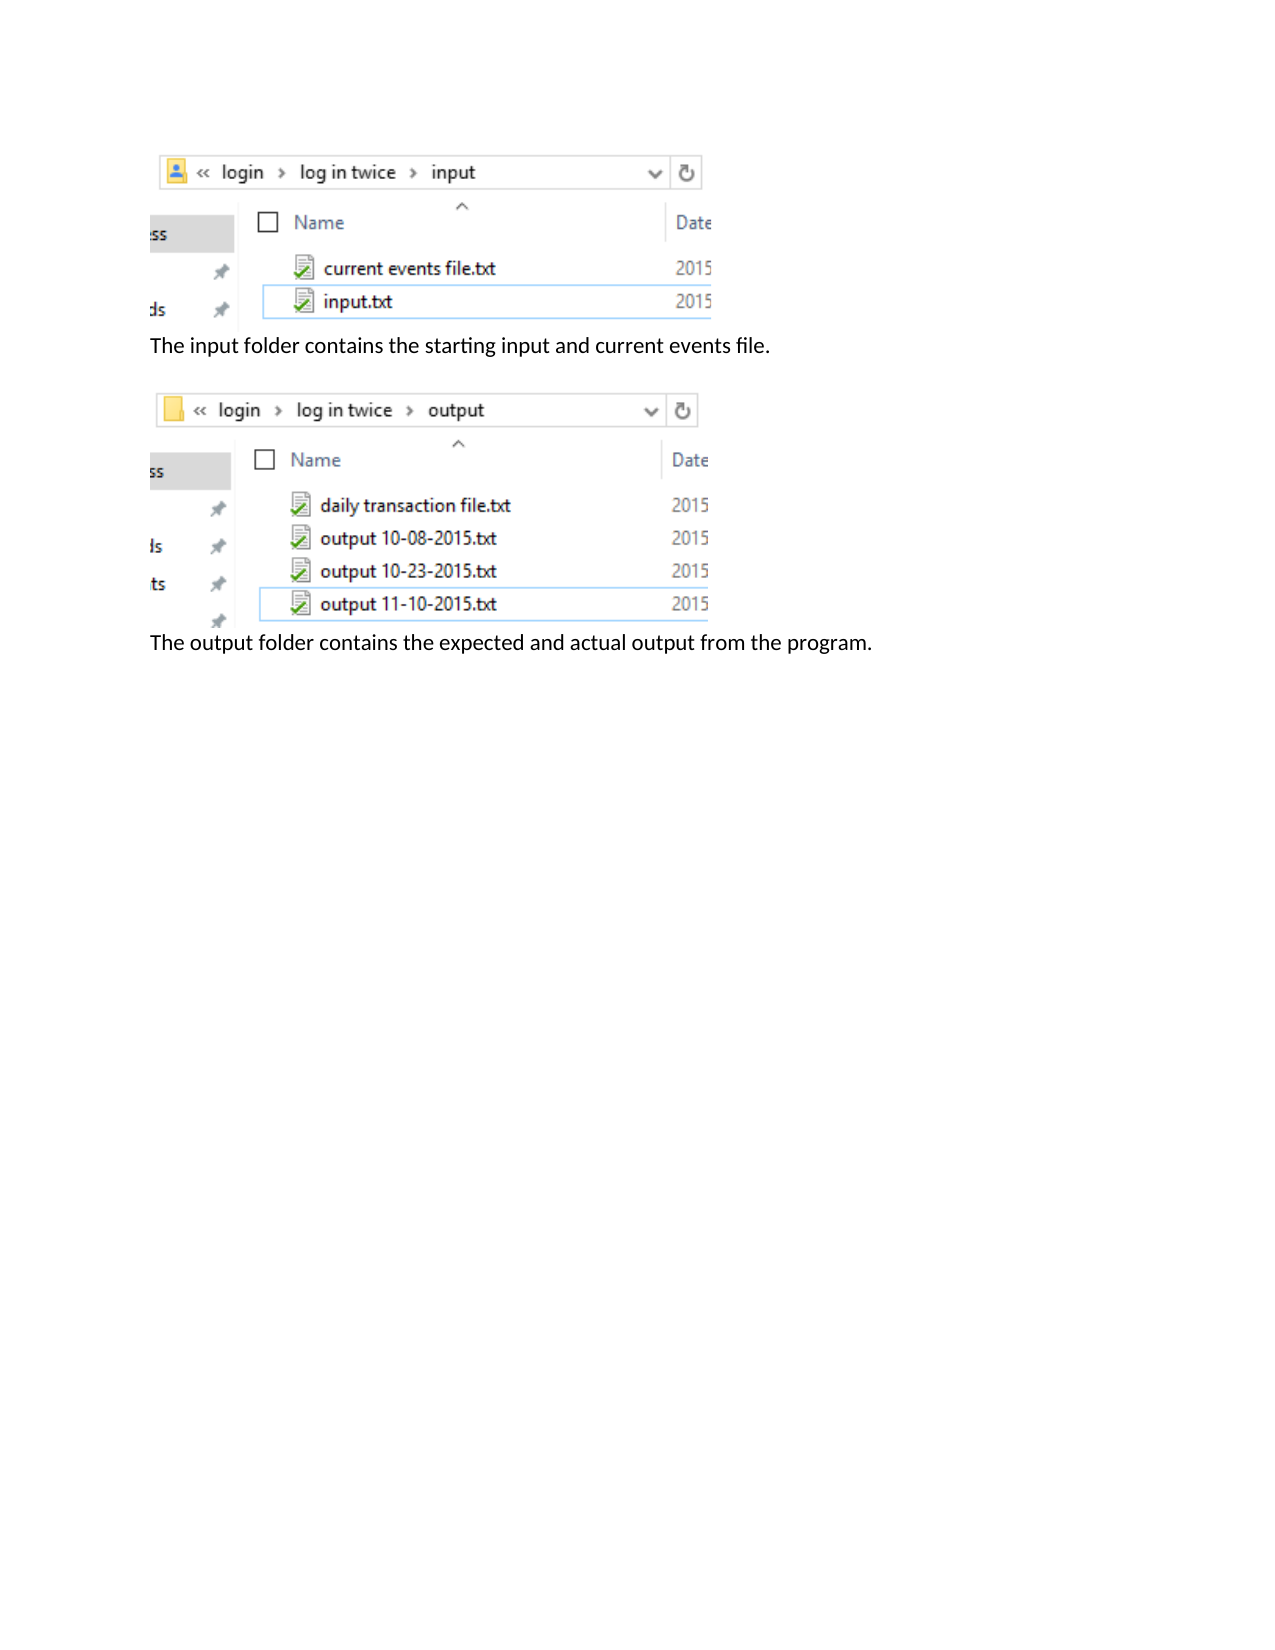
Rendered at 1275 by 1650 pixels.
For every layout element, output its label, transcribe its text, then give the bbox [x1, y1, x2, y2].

text The input folder contains the starting input and current events file. [150, 331, 1125, 359]
text The output folder contains the expected and actual output from the program. [150, 628, 1125, 656]
picture [150, 387, 708, 628]
picture [150, 150, 712, 332]
